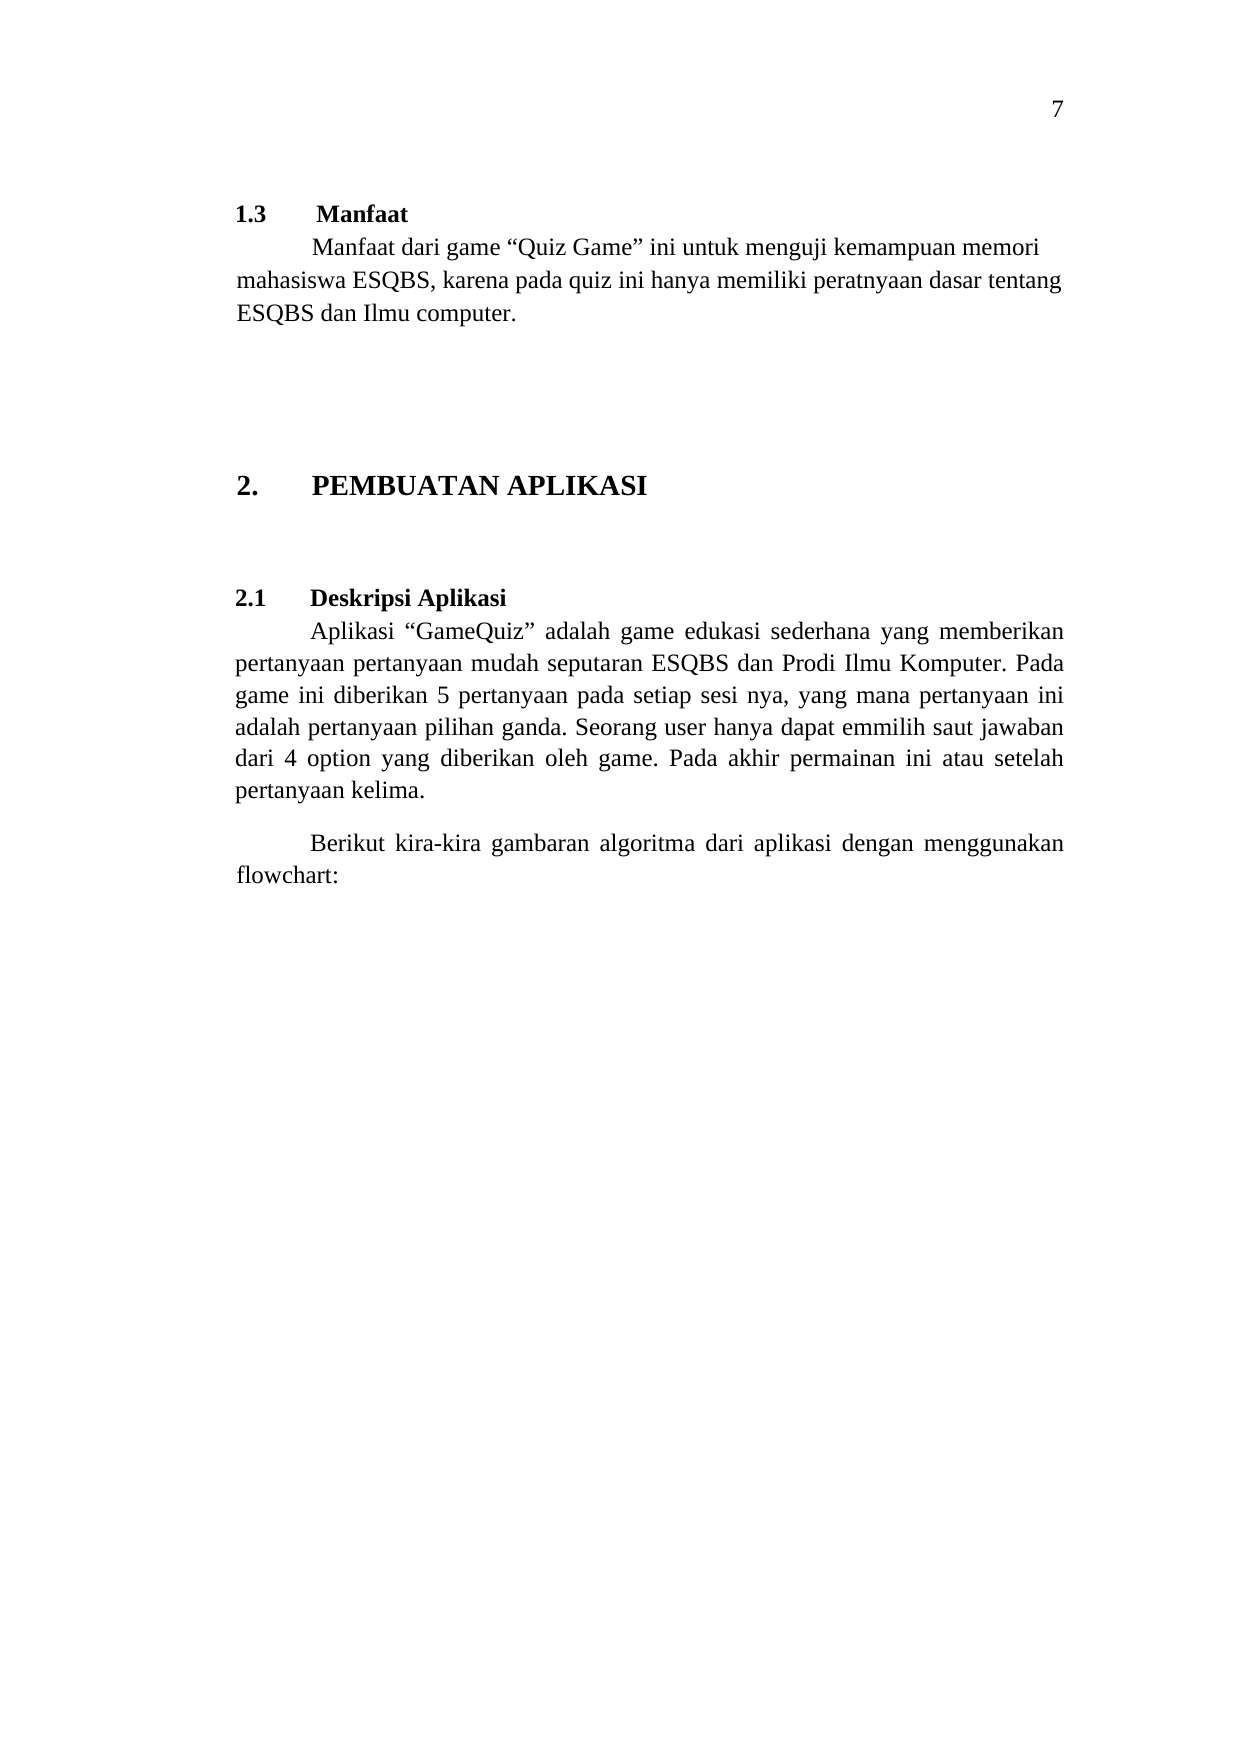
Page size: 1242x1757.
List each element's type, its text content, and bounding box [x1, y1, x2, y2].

subtitle Deskripsi Aplikasi [235, 583, 1073, 612]
text Manfaat dari game “Quiz Game” ini untuk menguji kemampuan memori mahasiswa ESQBS, karena pada quiz ini hanya memiliki peratnyaan dasar tentang ESQBS dan Ilmu computer. [236, 232, 1076, 327]
text Berikut kira-kira gambaran algoritma dari aplikasi dengan menggunakan flowchart: [236, 828, 1065, 889]
text Aplikasi “GameQuiz” adalah game edukasi sederhana yang memberikan pertanyaan pertanyaan mudah seputaran ESQBS dan Prodi Ilmu Komputer. Pada game ini diberikan 5 pertanyaan pada setiap sesi nya, yang mana pertanyaan ini adalah pertanyaan pilihan ganda. Seorang user hanya dapat emmilih saut jawaban dari 4 option yang diberikan oleh game. Pada akhir permainan ini atau setelah pertanyaan kelima. [235, 616, 1065, 804]
subtitle Manfaat [235, 199, 1073, 227]
subtitle PEMBUATAN APLIKASI [236, 468, 1064, 501]
